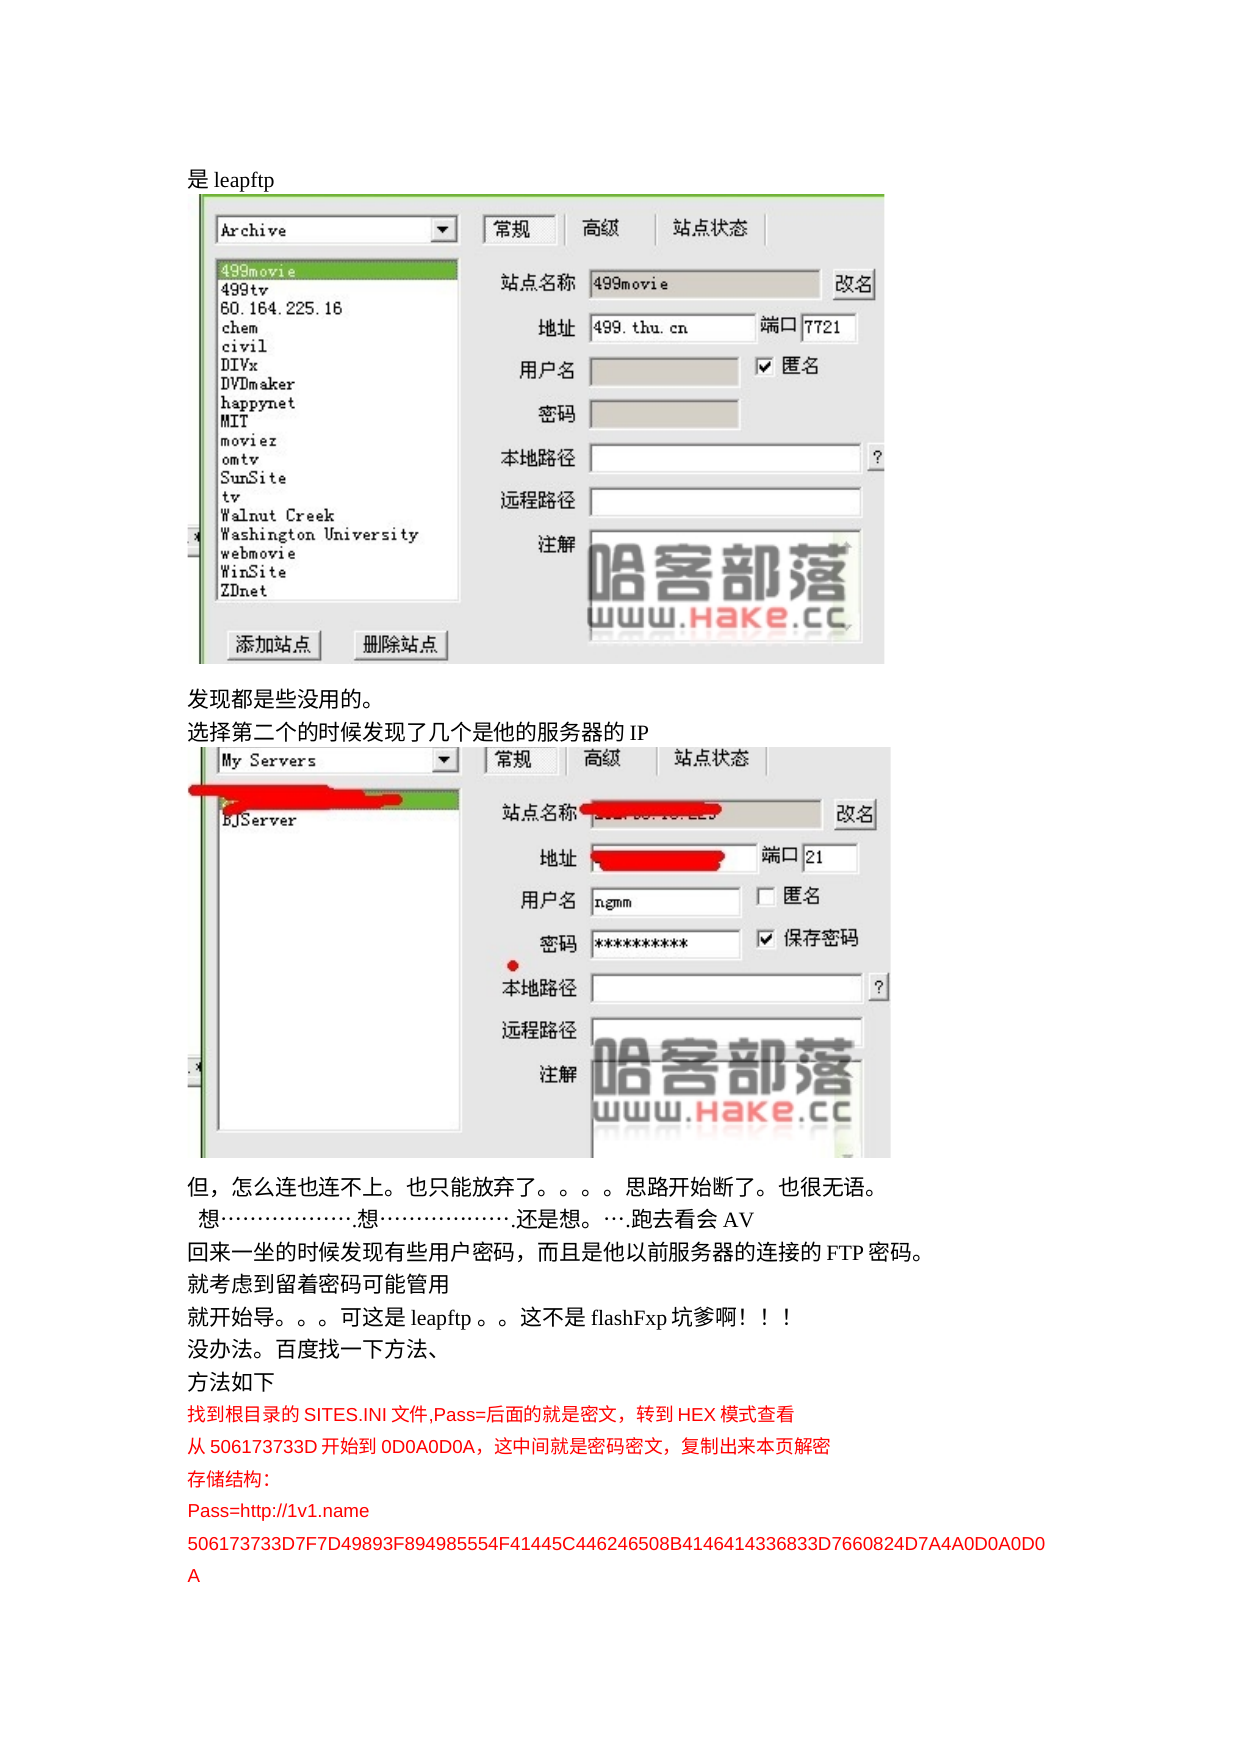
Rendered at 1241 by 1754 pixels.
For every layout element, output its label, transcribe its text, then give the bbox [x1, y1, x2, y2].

picture [187, 194, 885, 664]
text 选择第二个的时候发现了几个是他的服务器的IP [187, 714, 1053, 747]
text 发现都是些没用的。 [187, 682, 1053, 714]
text 没办法。百度找一下方法、 [187, 1332, 1053, 1364]
text 就考虑到留着密码可能管用 [187, 1267, 1053, 1299]
text 方法如下 [187, 1364, 1053, 1397]
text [187, 1397, 1053, 1592]
text 想……………….想……………….还是想。….跑去看会AV [187, 1202, 1053, 1234]
picture [187, 747, 891, 1158]
text 是leapftp [187, 162, 1053, 194]
text 就开始导。。。可这是leapftp 。。这不是flashFxp坑爹啊！！！ [187, 1299, 1053, 1332]
text 但，怎么连也连不上。也只能放弃了。。。。思路开始断了。也很无语。 [187, 1169, 1053, 1202]
text 回来一坐的时候发现有些用户密码，而且是他以前服务器的连接的FTP密码。 [187, 1234, 1053, 1267]
